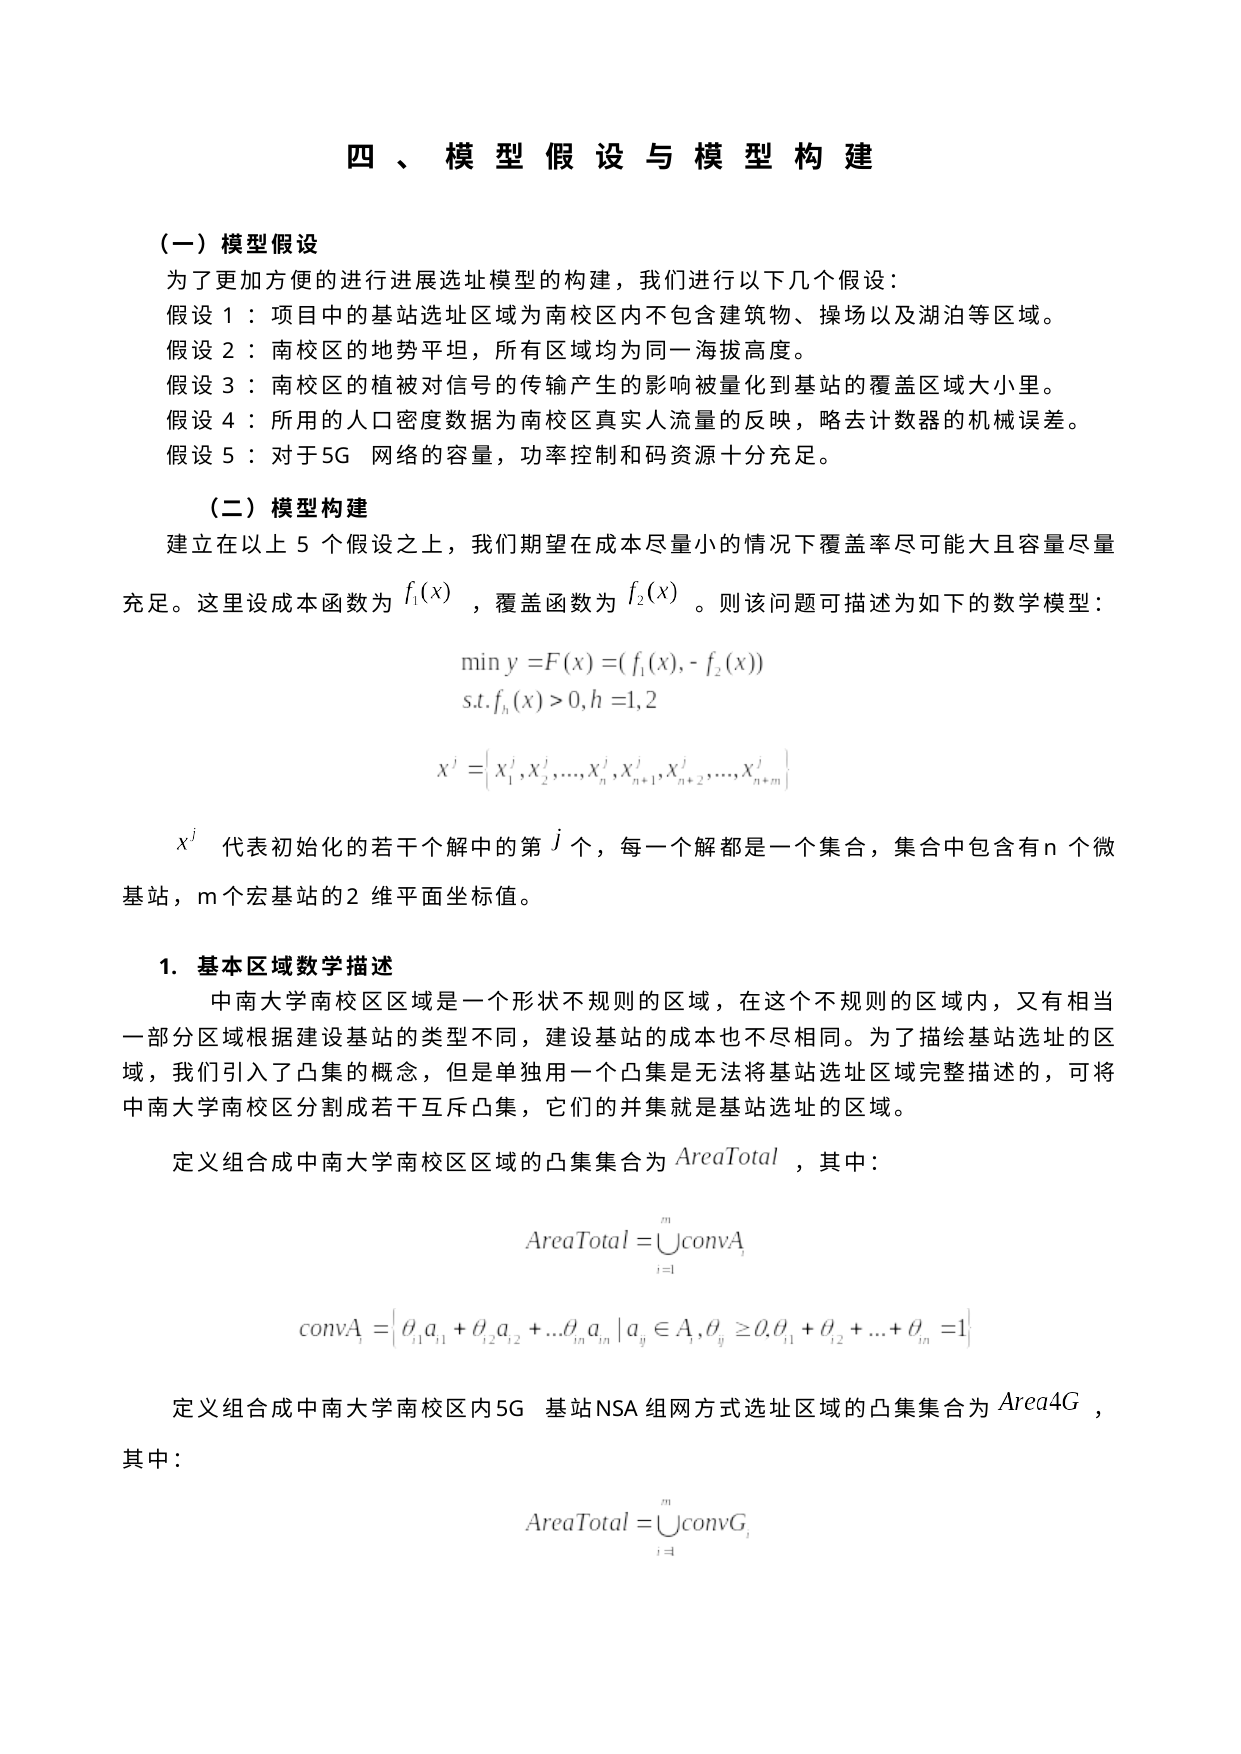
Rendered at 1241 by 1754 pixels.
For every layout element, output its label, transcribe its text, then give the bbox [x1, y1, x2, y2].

text 1.基本区域数学描述 [122, 947, 1118, 983]
text 定义组合成中南大学南校区区域的凸集集合为，其中： [122, 1123, 1118, 1194]
text 假设2：南校区的地势平坦，所有区域均为同一海拔高度。 [122, 331, 1118, 366]
text 假设4：所用的人口密度数据为南校区真实人流量的反映，略去计数器的机械误差。 [122, 402, 1118, 437]
text 为了更加方便的进行进展选址模型的构建，我们进行以下几个假设： [122, 261, 1118, 296]
text 假设1：项目中的基站选址区域为南校区内不包含建筑物、操场以及湖泊等区域。 [122, 296, 1118, 331]
text 假设3：南校区的植被对信号的传输产生的影响被量化到基站的覆盖区域大小里。 [122, 366, 1118, 402]
text 中南大学南校区区域是一个形状不规则的区域，在这个不规则的区域内，又有相当一部分区域根据建设基站的类型不同，建设基站的成本也不尽相同。为了描绘基站选址的区域，我们引入了凸集的概念，但是单独用一个凸集是无法将基站选址区域完整描述的，可将中南大学南校区分割成若干互斥凸集，它们的并集就是基站选址的区域。 [122, 983, 1118, 1123]
text （二）模型构建 [122, 490, 1118, 525]
text 四、模型假设与模型构建 [122, 120, 1118, 190]
text 建立在以上5个假设之上，我们期望在成本尽量小的情况下覆盖率尽可能大且容量尽量充足。这里设成本函数为，覆盖函数为。则该问题可描述为如下的数学模型： [122, 525, 1118, 631]
text 假设5：对于5G网络的容量，功率控制和码资源十分充足。 [122, 437, 1118, 472]
text 代表初始化的若干个解中的第个，每一个解都是一个集合，集合中包含有n个微基站，m个宏基站的2维平面坐标值。 [122, 807, 1118, 912]
text （一）模型假设 [122, 226, 1118, 261]
text 定义组合成中南大学南校区内5G基站NSA组网方式选址区域的凸集集合为，其中： [122, 1370, 1118, 1476]
